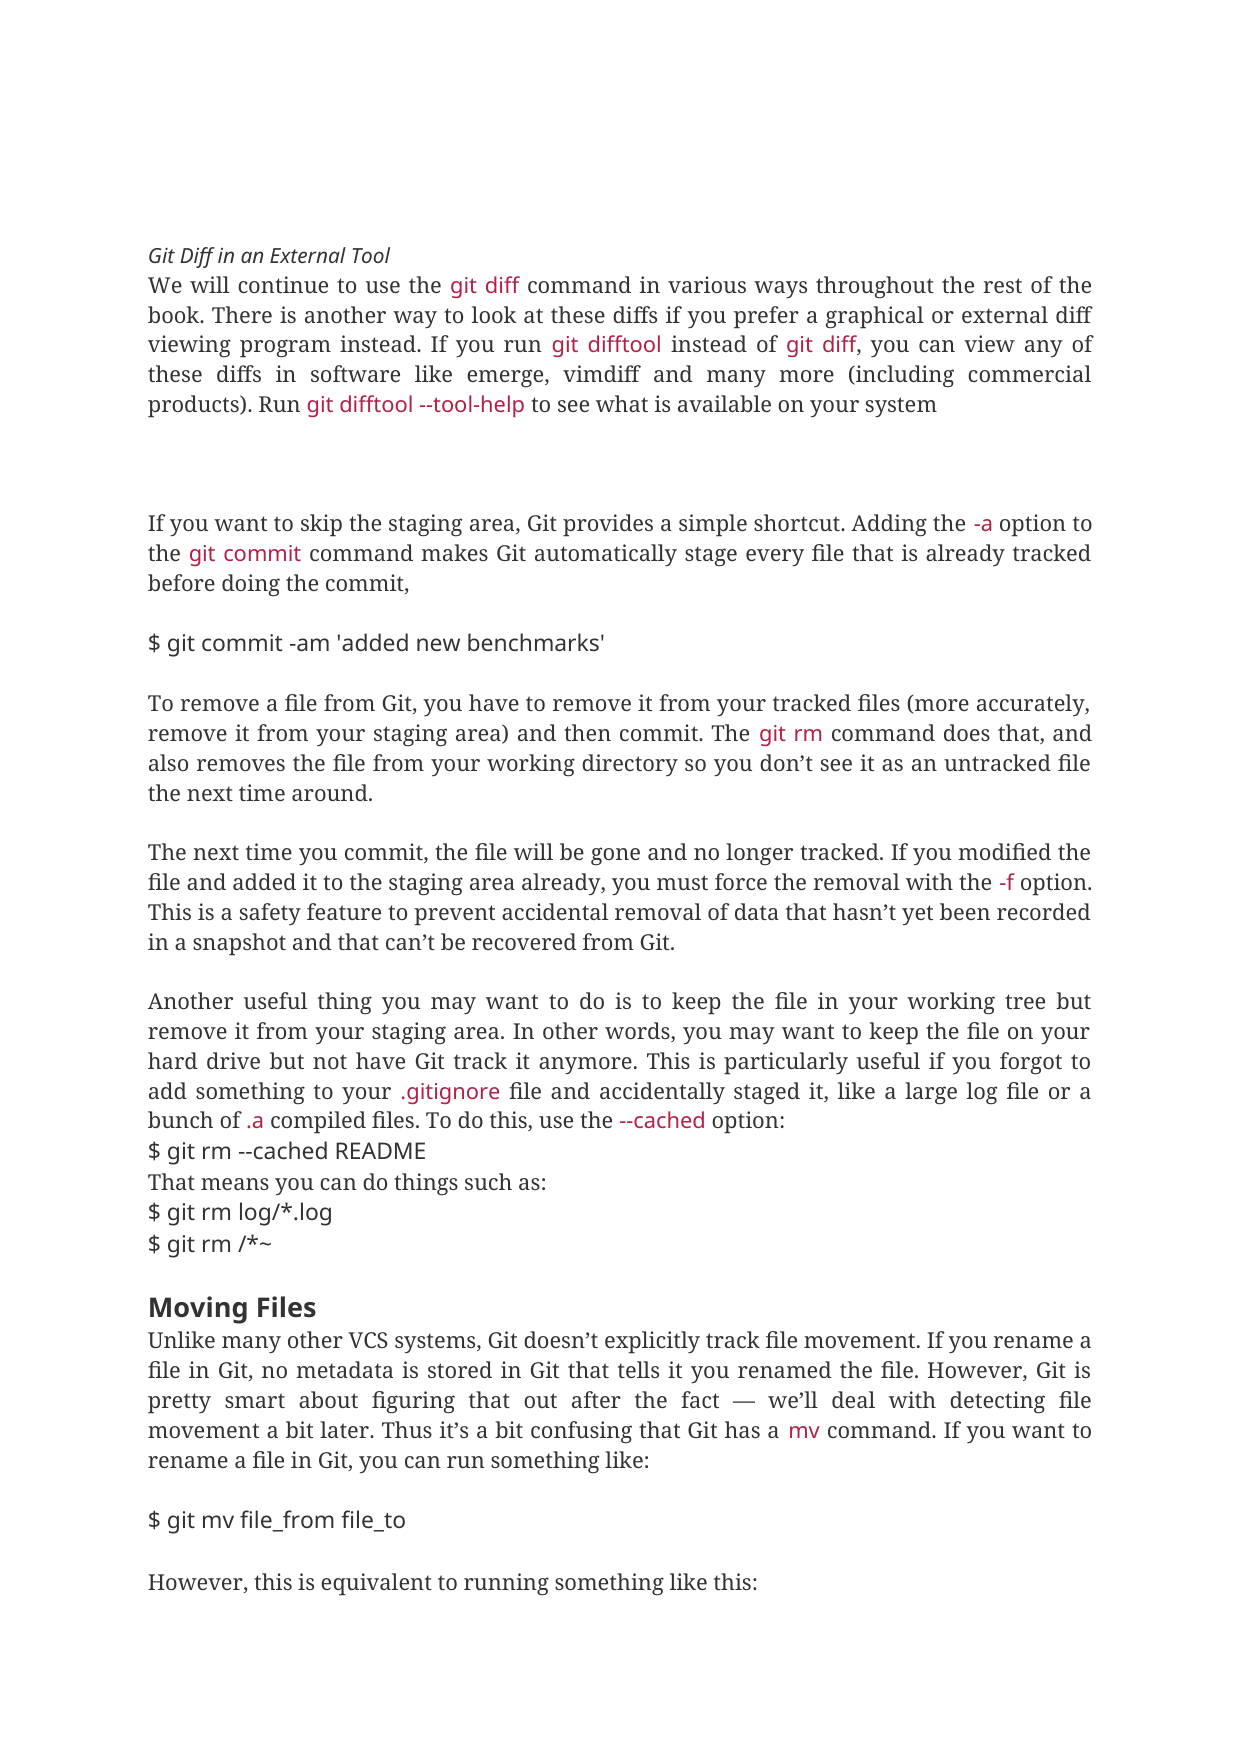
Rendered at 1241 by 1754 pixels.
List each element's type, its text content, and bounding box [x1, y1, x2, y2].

text $ git mv file_from file_to [148, 1504, 1093, 1535]
text However, this is equivalent to running something like this: [148, 1567, 1093, 1596]
text $ git rm /*~ [148, 1227, 1093, 1259]
text Git Diff in an External Tool [148, 241, 1093, 270]
text $ git rm --cached README [148, 1135, 1093, 1166]
text The next time you commit, the file will be gone and no longer tracked. If you modified the file and added it to the staging area already, you must force the removal with the -f option. This is a safety feature to prevent accidental removal of data that hasn’t yet been recorded in a snapshot and that can’t be recovered from Git. [148, 837, 1093, 956]
text Moving Files [148, 1288, 1093, 1325]
text $ git commit -am 'added new benchmarks' [148, 627, 1093, 658]
text That means you can do things such as: [148, 1166, 1093, 1196]
text We will continue to use the git diff command in various ways throughout the rest of the book. There is another way to look at these diffs if you prefer a graphical or external diff viewing program instead. If you run git difftool instead of git diff, you can view any of these diffs in software like emerge, vimdiff and many more (including commercial products). Run git difftool --tool-help to see what is available on your system [148, 270, 1093, 419]
text $ git rm log/*.log [148, 1196, 1093, 1227]
text If you want to skip the staging area, Git provides a simple shortcut. Adding the -a option to the git commit command makes Git automatically stage every file that is already tracked before doing the commit, [148, 508, 1093, 597]
text Unlike many other VCS systems, Git doesn’t explicitly track file movement. If you rename a file in Git, no metadata is stored in Git that tells it you renamed the file. However, Git is pretty smart about figuring that out after the fact — we’ll deal with detecting file movement a bit later. Thus it’s a bit confusing that Git has a mv command. If you want to rename a file in Git, you can run something like: [148, 1325, 1093, 1474]
text To remove a file from Git, you have to remove it from your tracked files (more accurately, remove it from your staging area) and then commit. The git rm command does that, and also removes the file from your working directory so you don’t see it as an untracked file the next time around. [148, 688, 1093, 807]
text Another useful thing you may want to do is to keep the file in your working tree but remove it from your staging area. In other words, you may want to keep the file on your hard drive but not have Git track it anymore. This is particularly useful if you forgot to add something to your .gitignore file and accidentally staged it, like a large log file or a bunch of .a compiled files. To do this, use the --cached option: [148, 986, 1093, 1135]
